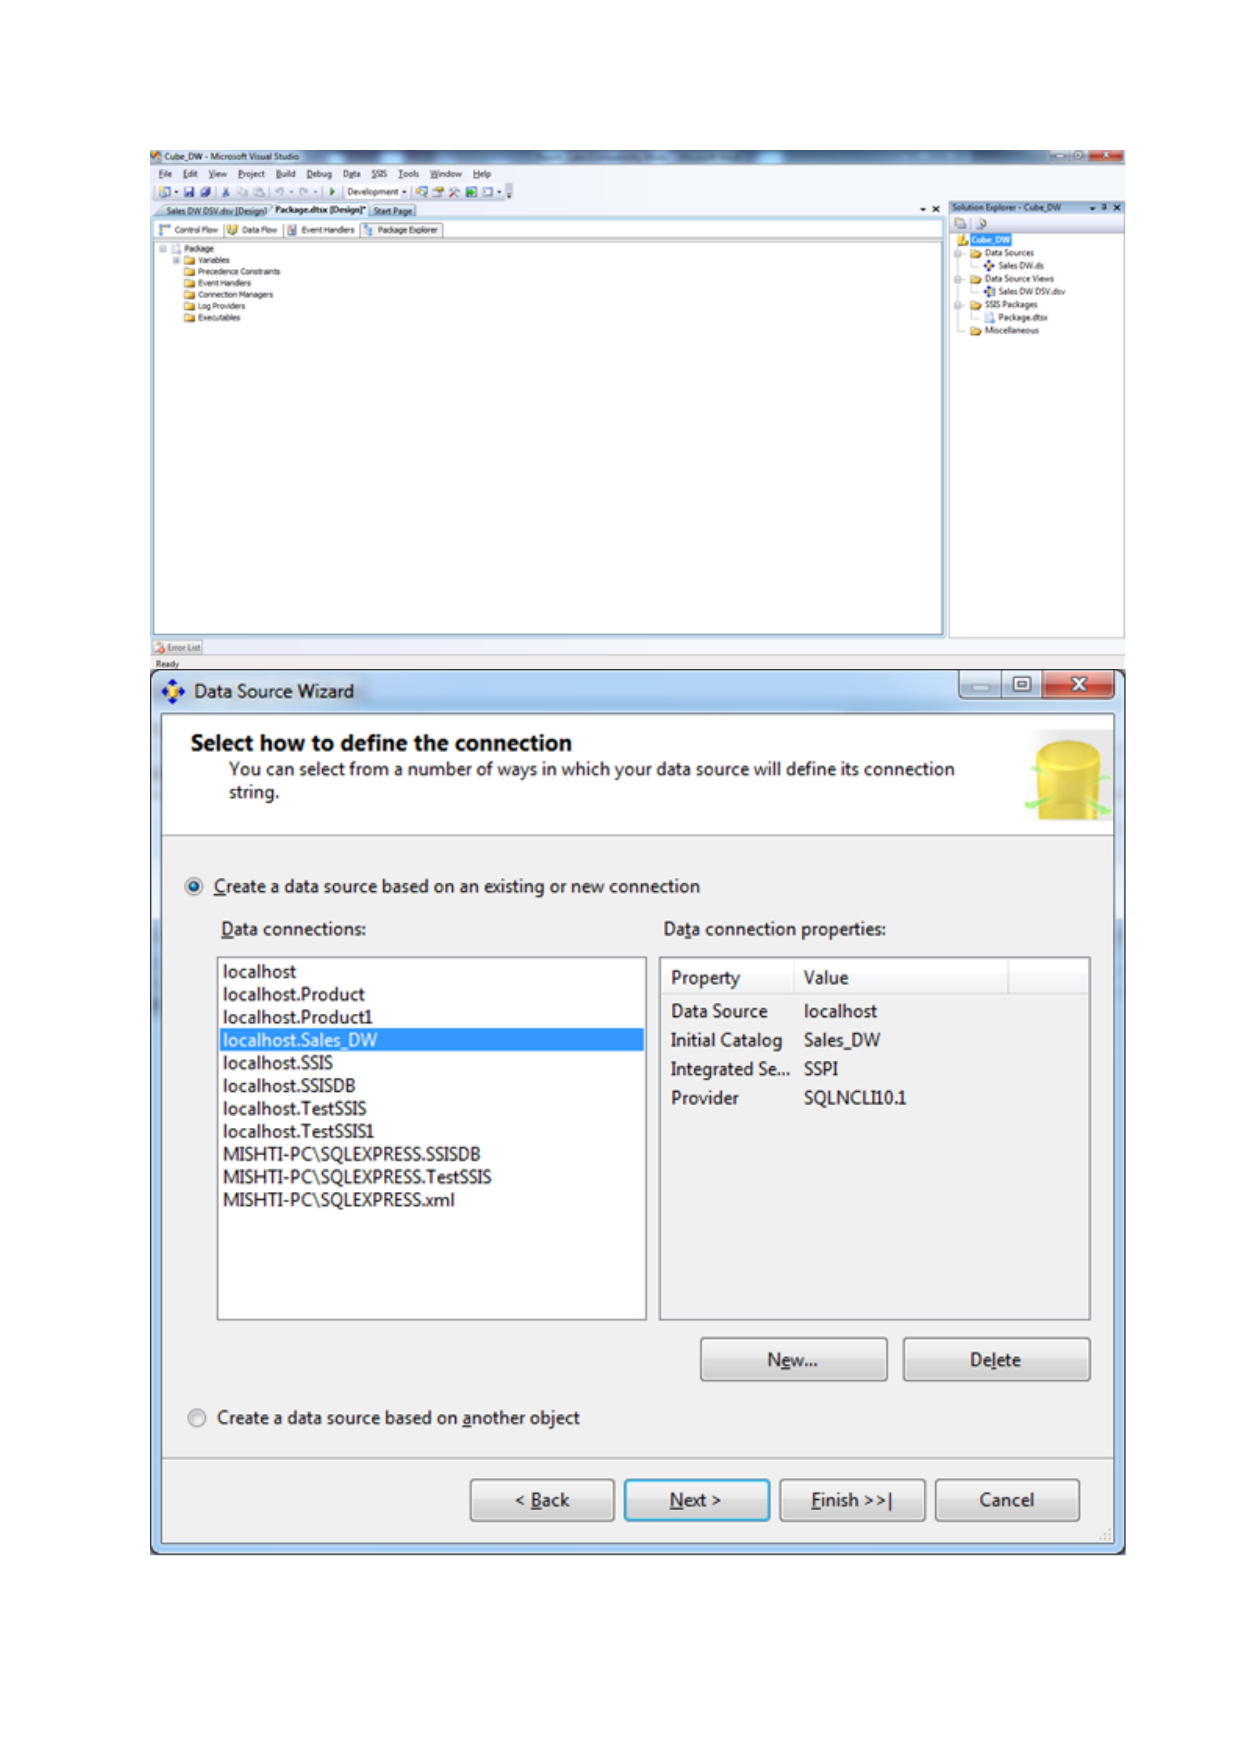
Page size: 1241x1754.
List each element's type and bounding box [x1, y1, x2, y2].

picture [150, 150, 1127, 1560]
